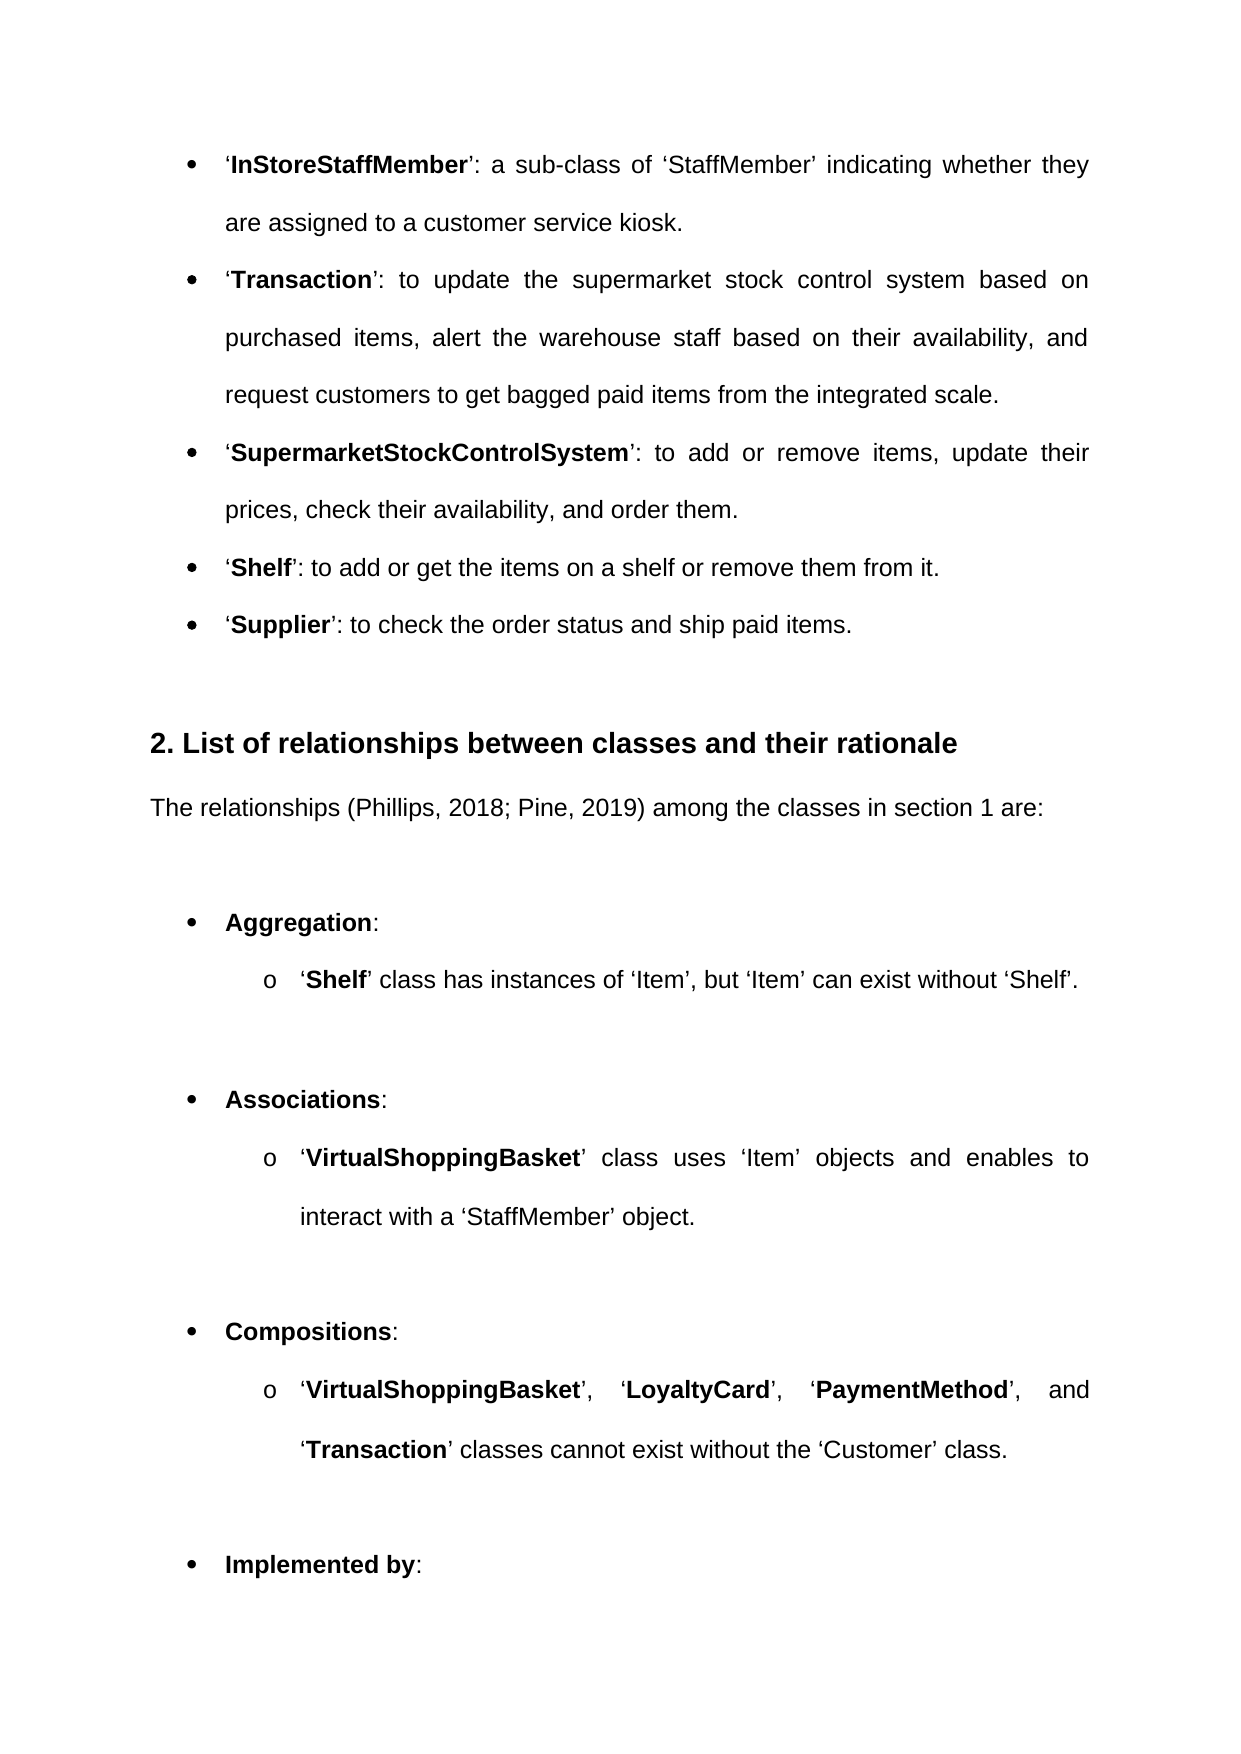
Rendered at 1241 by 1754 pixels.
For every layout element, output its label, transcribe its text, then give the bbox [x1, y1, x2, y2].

list ‘InStoreStaffMember’: a sub-class of ‘StaffMember’ indicating whether they are assigned to a customer service kiosk. [187, 150, 1090, 236]
list ‘VirtualShoppingBasket’, ‘LoyaltyCard’, ‘PaymentMethod’, and ‘Transaction’ classes cannot exist without the ‘Customer’ class. [262, 1375, 1090, 1463]
list Associations: [187, 1085, 1090, 1114]
list ‘Supplier’: to check the order status and ship paid items. [187, 611, 1090, 639]
list ‘VirtualShoppingBasket’ class uses ‘Item’ objects and enables to interact with a ‘StaffMember’ object. [262, 1143, 1090, 1231]
list Aggregation: [187, 908, 1090, 937]
list Compositions: [187, 1317, 1090, 1346]
list Implemented by: [187, 1550, 1090, 1578]
text 2. List of relationships between classes and their rationale [150, 726, 1090, 759]
list ‘Shelf’: to add or get the items on a shelf or remove them from it. [187, 553, 1090, 582]
list ‘SupermarketStockControlSystem’: to add or remove items, update their prices, check their availability, and order them. [187, 438, 1090, 524]
list ‘Shelf’ class has instances of ‘Item’, but ‘Item’ can exist without ‘Shelf’. [262, 966, 1090, 996]
list ‘Transaction’: to update the supermarket stock control system based on purchased items, alert the warehouse staff based on their availability, and request customers to get bagged paid items from the integrated scale. [187, 265, 1090, 409]
text The relationships (Phillips, 2018; Pine, 2019) among the classes in section 1 are: [150, 793, 1090, 822]
